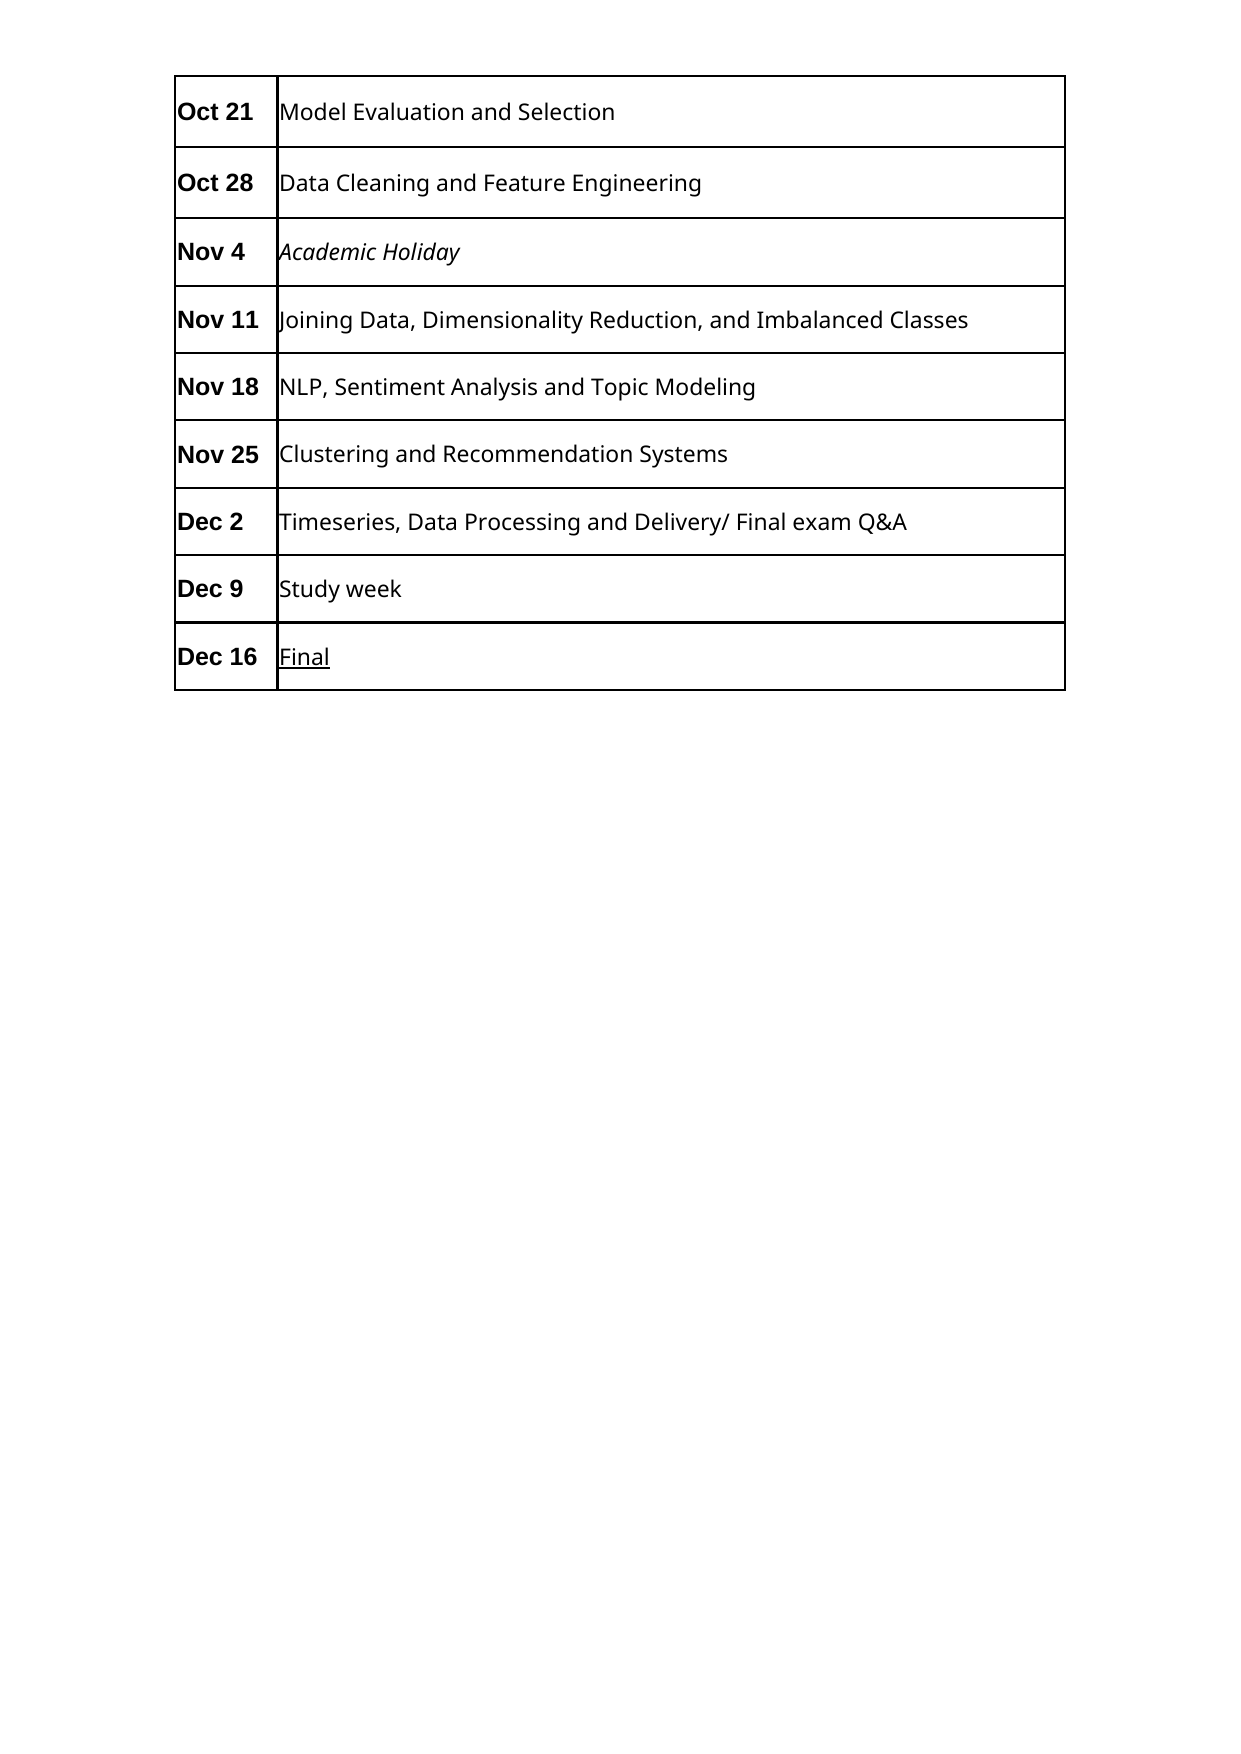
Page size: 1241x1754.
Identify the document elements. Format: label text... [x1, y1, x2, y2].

table_cell NLP, Sentiment Analysis and Topic Modeling [279, 354, 1064, 419]
table_cell Data Cleaning and Feature Engineering [279, 148, 1064, 217]
table_cell Study week [279, 556, 1064, 621]
table_cell Dec 16 [176, 624, 276, 689]
table_cell Timeseries, Data Processing and Delivery/ Final exam Q&A [279, 489, 1064, 554]
table_cell Joining Data, Dimensionality Reduction, and Imbalanced Classes [279, 287, 1064, 352]
table_cell Oct 21 [176, 77, 276, 146]
table_cell Model Evaluation and Selection [279, 77, 1064, 146]
table_cell Nov 4 [176, 219, 276, 284]
table_cell Final [279, 624, 1064, 689]
table_cell Dec 2 [176, 489, 276, 554]
table_cell Nov 25 [176, 421, 276, 487]
table_cell Nov 11 [176, 287, 276, 352]
table_cell Oct 28 [176, 148, 276, 217]
table_cell Nov 18 [176, 354, 276, 419]
table_cell Clustering and Recommendation Systems [279, 421, 1064, 487]
table_cell Dec 9 [176, 556, 276, 621]
table_cell Academic Holiday [279, 219, 1064, 284]
